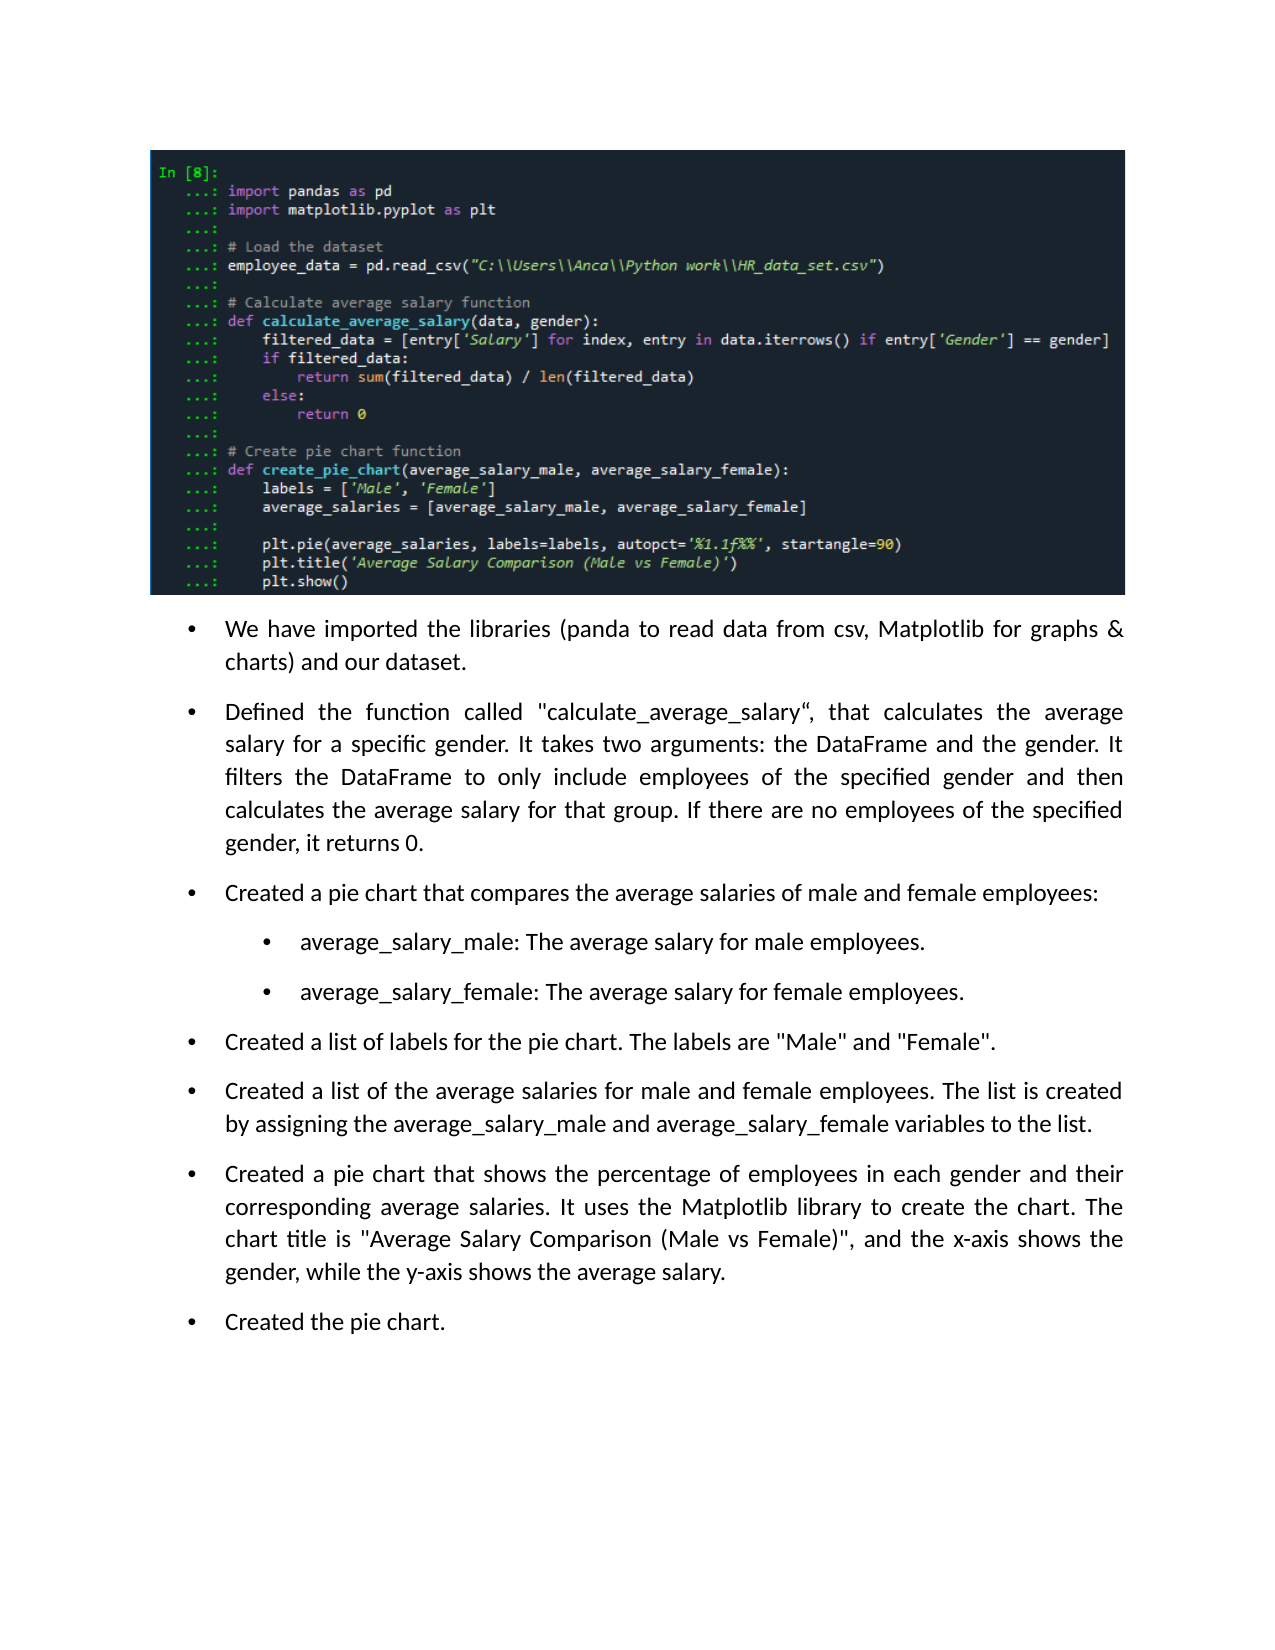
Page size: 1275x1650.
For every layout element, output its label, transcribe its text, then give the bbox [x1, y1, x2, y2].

list average_salary_male: The average salary for male employees. [262, 926, 1125, 957]
list We have imported the libraries (panda to read data from csv, Matplotlib for graphs & charts) and our dataset. [187, 613, 1125, 677]
list Created a list of the average salaries for male and female employees. The list is created by assigning the average_salary_male and average_salary_female variables to the list. [187, 1075, 1125, 1139]
list Created the pie chart. [187, 1306, 1125, 1337]
list average_salary_female: The average salary for female employees. [262, 976, 1125, 1007]
list Created a list of labels for the pie chart. The labels are "Male" and "Female". [187, 1026, 1125, 1056]
picture [150, 150, 1125, 595]
list Created a pie chart that shows the percentage of employees in each gender and their corresponding average salaries. It uses the Matplotlib library to create the chart. The chart title is "Average Salary Comparison (Male vs Female)", and the x-axis shows the gender, while the y-axis shows the average salary. [187, 1158, 1125, 1287]
list Defined the function called "calculate_average_salary“, that calculates the average salary for a specific gender. It takes two arguments: the DataFrame and the gender. It filters the DataFrame to only include employees of the specified gender and then calculates the average salary for that group. If there are no employees of the specified gender, it returns 0. [187, 696, 1125, 858]
list Created a pie chart that compares the average salaries of male and female employees: [187, 877, 1125, 907]
